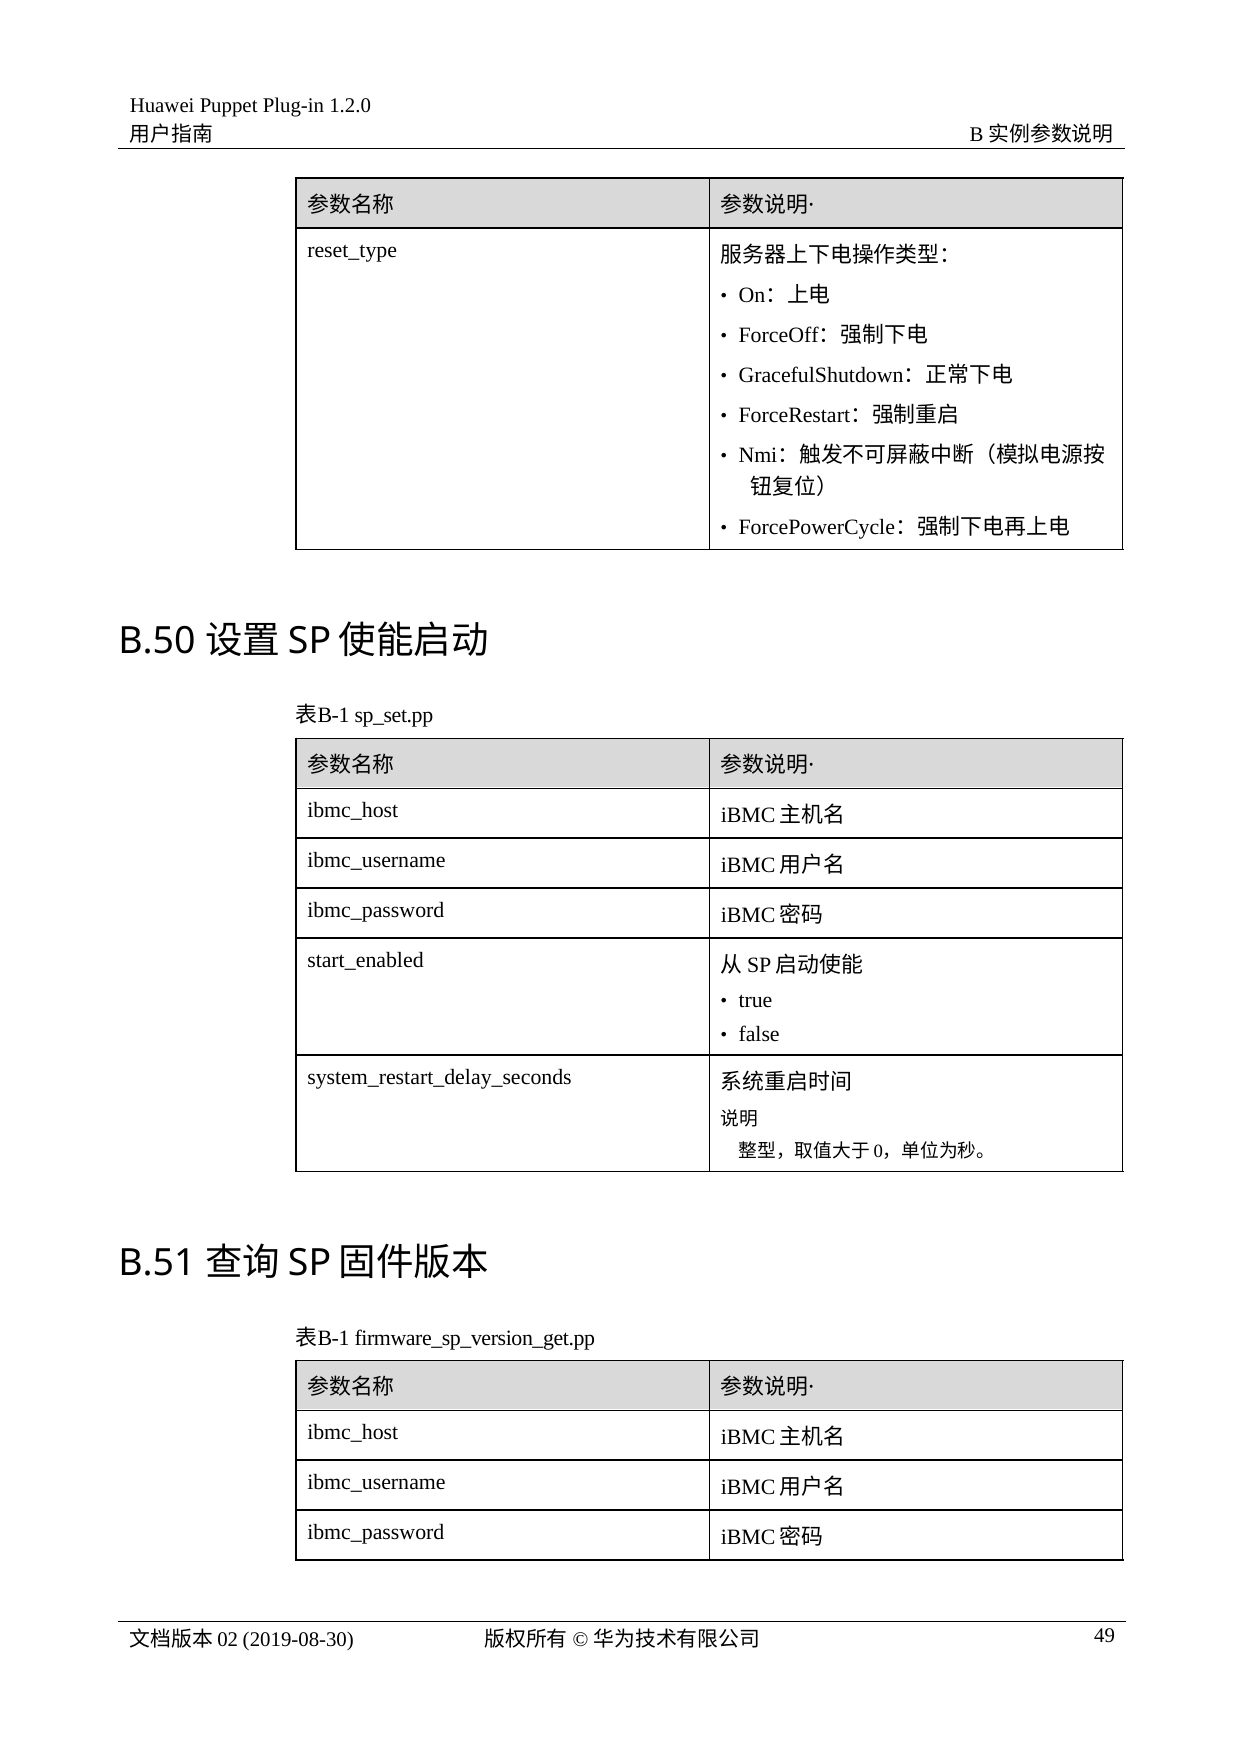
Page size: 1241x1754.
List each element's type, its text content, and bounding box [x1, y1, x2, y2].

table_header 参数说明· [710, 179, 1122, 227]
table_header 参数说明· [710, 1361, 1122, 1409]
table_cell reset_type [297, 229, 709, 549]
table_cell start_enabled [297, 939, 709, 1054]
table_cell ibmc_host [297, 789, 709, 837]
table_cell 从SP启动使能 true false [710, 939, 1122, 1054]
table_header 参数说明· [710, 739, 1122, 787]
text sp_set.pp [295, 697, 1122, 729]
table_cell iBMC用户名 [710, 1461, 1122, 1509]
table_cell ibmc_username [297, 839, 709, 887]
table_cell ibmc_host [297, 1411, 709, 1459]
table_cell iBMC密码 [710, 1511, 1122, 1559]
table_cell 服务器上下电操作类型： On：上电 ForceOff：强制下电 GracefulShutdown：正常下电 ForceRestart：强制重启 Nmi：触发不可屏蔽中断（模拟电源按钮复位） ForcePowerCycle：强制下电再上电 [710, 229, 1122, 549]
table_cell iBMC主机名 [710, 789, 1122, 837]
table_cell system_restart_delay_seconds [297, 1056, 709, 1171]
table_cell ibmc_username [297, 1461, 709, 1509]
table_cell 系统重启时间 说明 整型，取值大于0，单位为秒。 [710, 1056, 1122, 1171]
table_cell ibmc_password [297, 889, 709, 937]
text firmware_sp_version_get.pp [295, 1319, 1122, 1351]
table_header 参数名称 [297, 179, 709, 227]
subtitle 查询SP固件版本 [118, 1235, 1122, 1286]
table_header 参数名称 [297, 739, 709, 787]
subtitle 设置SP使能启动 [118, 613, 1122, 664]
table_cell ibmc_password [297, 1511, 709, 1559]
table_cell iBMC密码 [710, 889, 1122, 937]
table_cell iBMC用户名 [710, 839, 1122, 887]
table_cell iBMC主机名 [710, 1411, 1122, 1459]
table_header 参数名称 [297, 1361, 709, 1409]
